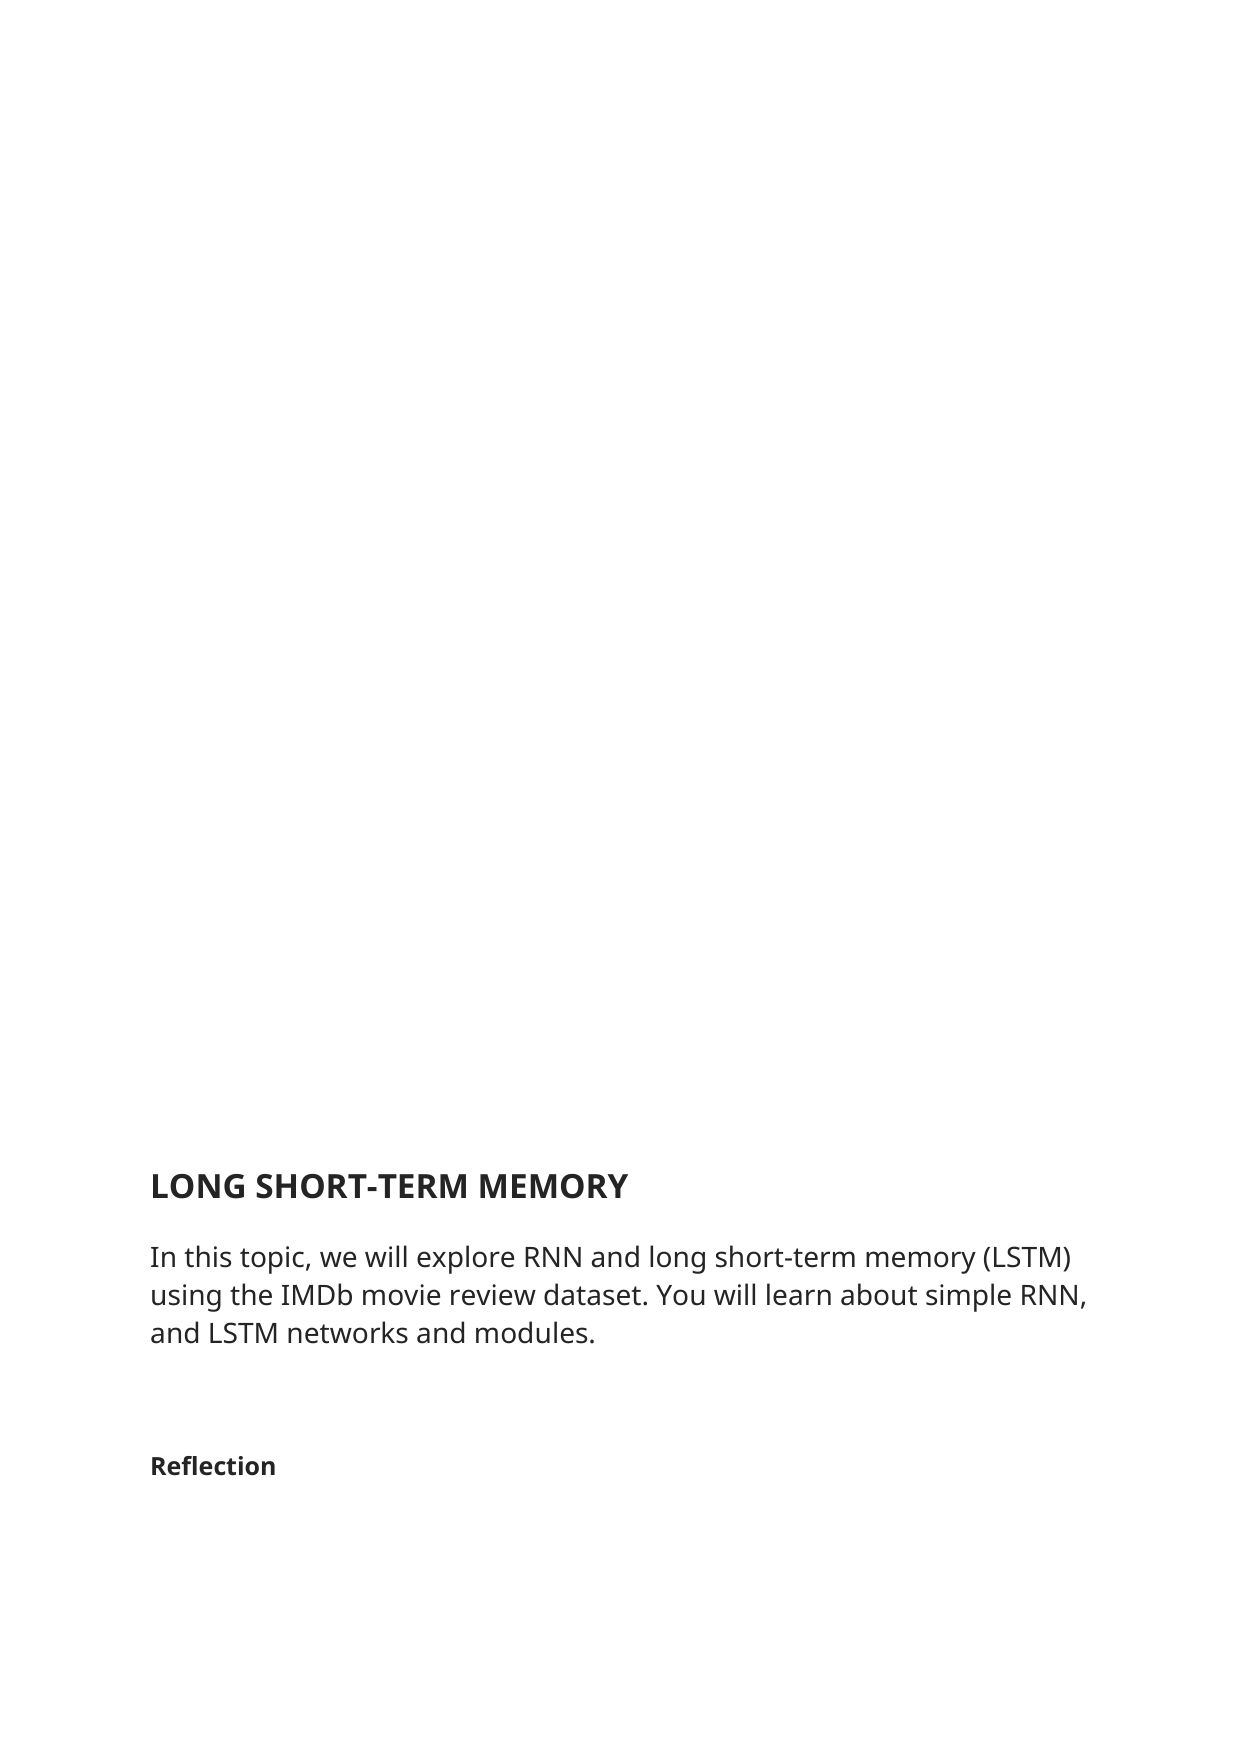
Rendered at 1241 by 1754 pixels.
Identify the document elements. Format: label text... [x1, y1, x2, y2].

subtitle Reflection [150, 1449, 1090, 1483]
text LONG SHORT-TERM MEMORY [150, 1162, 1090, 1208]
text In this topic, we will explore RNN and long short-term memory (LSTM) using the IMDb movie review dataset. You will learn about simple RNN, and LSTM networks and modules. [596, 1237, 1090, 1352]
